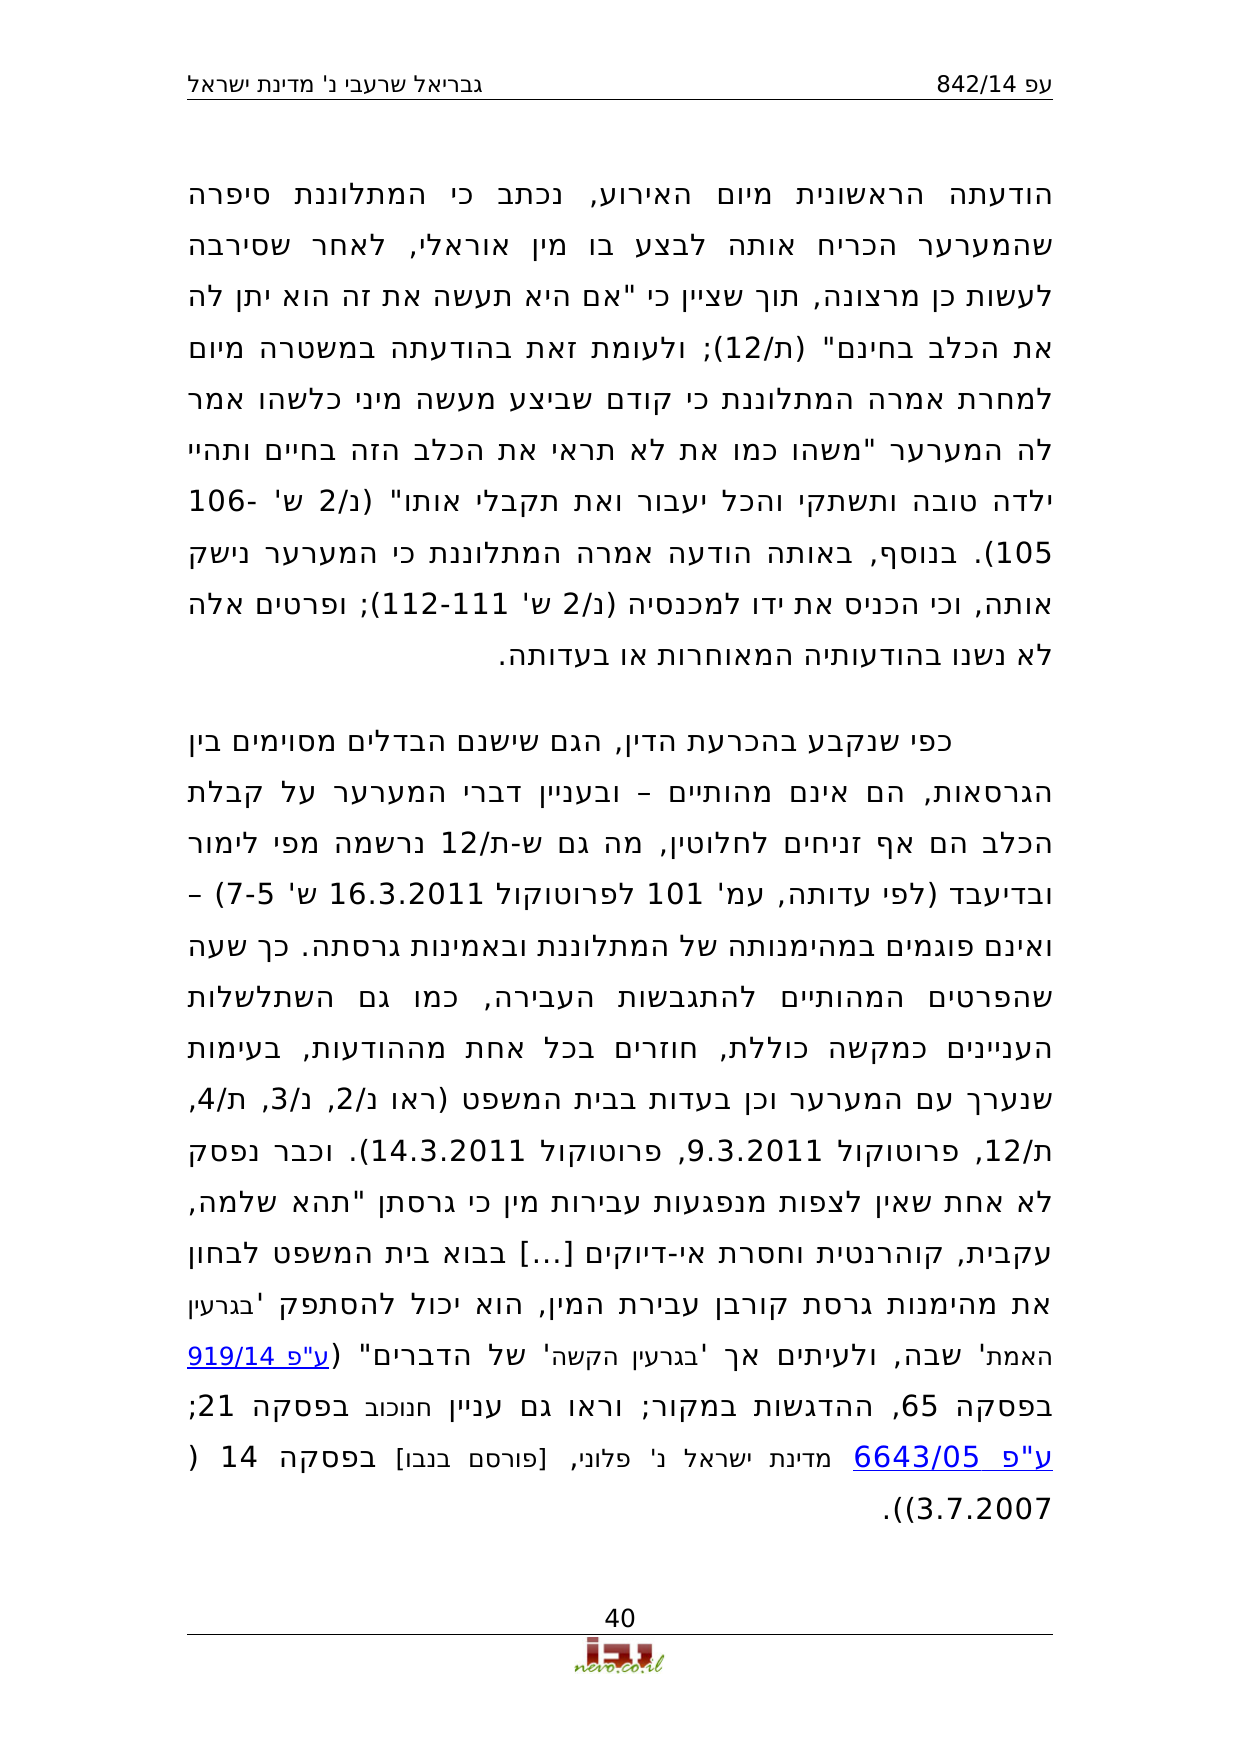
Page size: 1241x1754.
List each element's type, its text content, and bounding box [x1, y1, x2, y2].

picture [574, 1637, 666, 1674]
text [187, 177, 1053, 673]
text כפי שנקבע בהכרעת הדין, הגם שישנם הבדלים מסוימים בין הגרסאות, הם אינם מהותיים – ובעניין דברי המערער על קבלת הכלב הם אף זניחים לחלוטין, מה גם ש-ת/12 נרשמה מפי לימור ובדיעבד (לפי עדותה, עמ' 101 לפרוטוקול 16.3.2011 ש' 7-5) – ואינם פוגמים במהימנותה של המתלוננת ובאמינות גרסתה. כך שעה שהפרטים המהותיים להתגבשות העבירה, כמו גם השתלשלות העניינים כמקשה כוללת, חוזרים בכל אחת מההודעות, בעימות שנערך עם המערער וכן בעדות בבית המשפט (ראו נ/2, נ/3, ת/4, ת/12, פרוטוקול 9.3.2011, פרוטוקול 14.3.2011). וכבר נפסק לא אחת שאין לצפות מנפגעות עבירות מין כי גרסתן "תהא שלמה, עקבית, קוהרנטית וחסרת אי-דיוקים [...] בבוא בית המשפט לבחון את מהימנות גרסת קורבן עבירת המין, הוא יכול להסתפק 'בגרעין האמת' שבה, ולעיתים אך 'בגרעין הקשה' של הדברים" (ע"פ 919/14 בפסקה 65, ההדגשות במקור; וראו גם עניין חנוכוב בפסקה 21; ע"פ 6643/05 מדינת ישראל נ' פלוני, [פורסם בנבו] בפסקה 14 (3.7.2007)). [187, 724, 1053, 1526]
